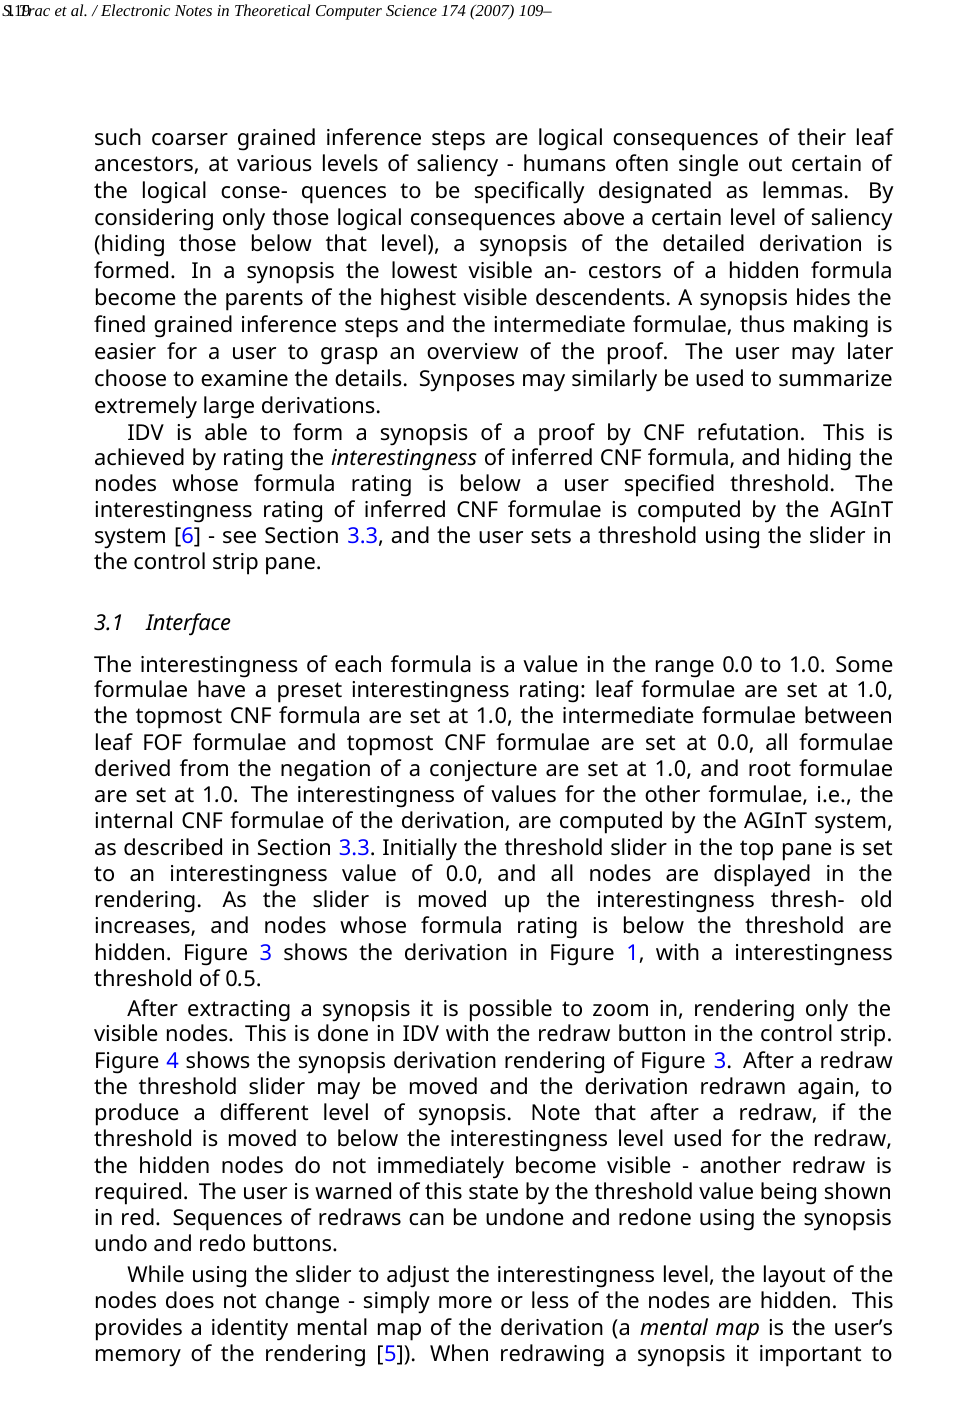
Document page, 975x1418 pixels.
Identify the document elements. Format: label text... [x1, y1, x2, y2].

text After extracting a synopsis it is possible to zoom in, rendering only the visible nodes. This is done in IDV with the redraw button in the control strip. Figure 4 shows the synopsis derivation rendering of Figure 3. After a redraw the threshold slider may be moved and the derivation redrawn again, to produce a different level of synopsis. Note that after a redraw, if the threshold is moved to below the interestingness level used for the redraw, the hidden nodes do not immediately become visible - another redraw is required. The user is warned of this state by the threshold value being shown in red. Sequences of redraws can be undone and redone using the synopsis undo and redo buttons. [94, 996, 893, 1258]
text such coarser grained inference steps are logical consequences of their leaf ancestors, at various levels of saliency - humans often single out certain of the logical conse- quences to be specifically designated as lemmas. By considering only those logical consequences above a certain level of saliency (hiding those below that level), a synopsis of the detailed derivation is formed. In a synopsis the lowest visible an- cestors of a hidden formula become the parents of the highest visible descendents. A synopsis hides the fined grained inference steps and the intermediate formulae, thus making is easier for a user to grasp an overview of the proof. The user may later choose to examine the details. Synposes may similarly be used to summarize extremely large derivations. [94, 124, 893, 419]
list Interface [94, 607, 904, 637]
text IDV is able to form a synopsis of a proof by CNF refutation. This is achieved by rating the interestingness of inferred CNF formula, and hiding the nodes whose formula rating is below a user specified threshold. The interestingness rating of inferred CNF formulae is computed by the AGInT system [6] - see Section 3.3, and the user sets a threshold using the slider in the control strip pane. [94, 420, 893, 576]
text The interestingness of each formula is a value in the range 0.0 to 1.0. Some formulae have a preset interestingness rating: leaf formulae are set at 1.0, the topmost CNF formula are set at 1.0, the intermediate formulae between leaf FOF formulae and topmost CNF formulae are set at 0.0, all formulae derived from the negation of a conjecture are set at 1.0, and root formulae are set at 1.0. The interestingness of values for the other formulae, i.e., the internal CNF formulae of the derivation, are computed by the AGInT system, as described in Section 3.3. Initially the threshold slider in the top pane is set to an interestingness value of 0.0, and all nodes are displayed in the rendering. As the slider is moved up the interestingness thresh- old increases, and nodes whose formula rating is below the threshold are hidden. Figure 3 shows the derivation in Figure 1, with a interestingness threshold of 0.5. [94, 652, 893, 993]
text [94, 1261, 893, 1368]
